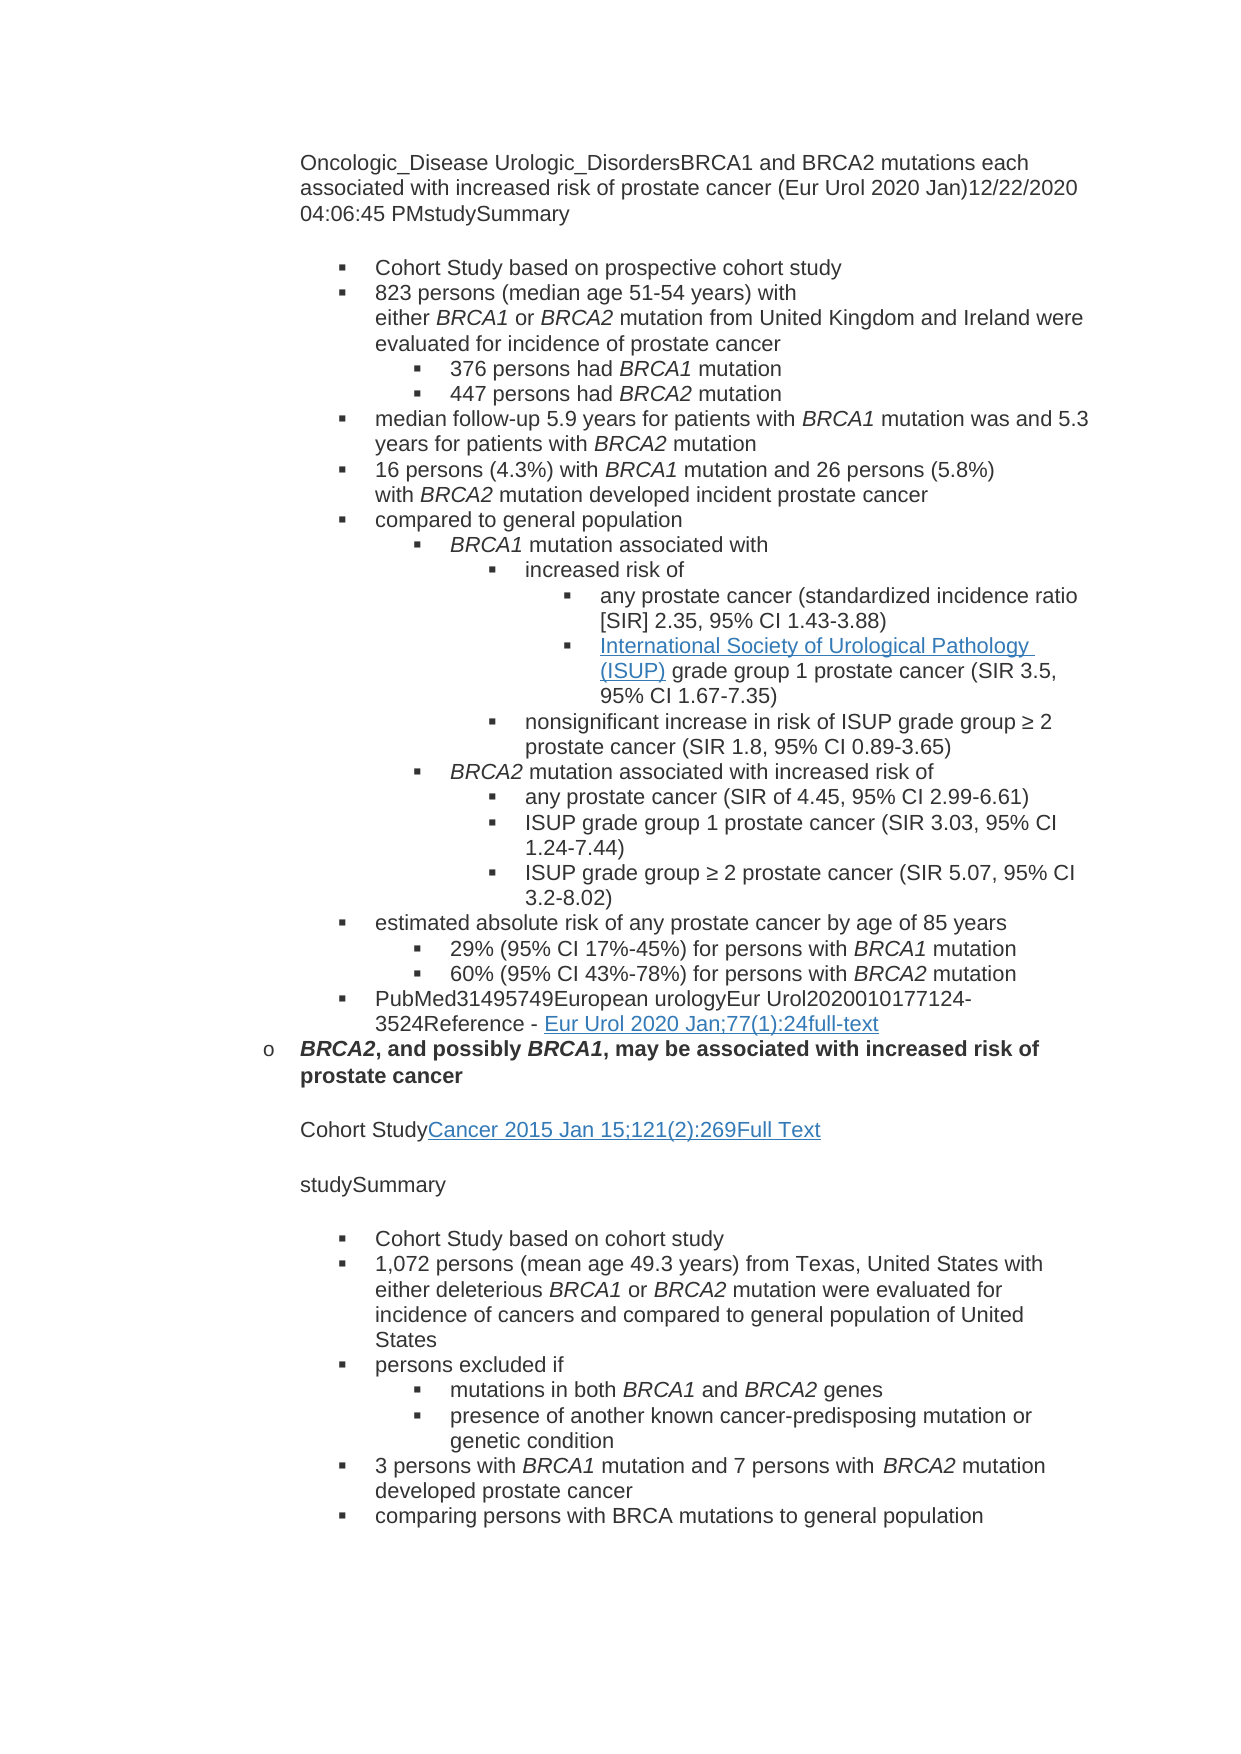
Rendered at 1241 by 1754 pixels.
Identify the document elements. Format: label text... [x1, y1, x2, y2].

text studySummary [300, 1172, 1090, 1197]
list any prostate cancer (SIR of 4.45, 95% CI 2.99-6.61) [487, 784, 1090, 809]
list estimated absolute risk of any prostate cancer by age of 85 years [337, 910, 1090, 935]
list PubMed31495749European urologyEur Urol2020010177124-3524Reference - Eur Urol 2020 Jan;77(1):24full-text [337, 986, 1090, 1036]
list 29% (95% CI 17%-45%) for persons with BRCA1 mutation [412, 935, 1090, 961]
list ISUP grade group ≥ 2 prostate cancer (SIR 5.07, 95% CI 3.2-8.02) [487, 860, 1090, 910]
list BRCA2, and possibly BRCA1, may be associated with increased risk of prostate cancer [262, 1036, 1090, 1088]
list ISUP grade group 1 prostate cancer (SIR 3.03, 95% CI 1.24-7.44) [487, 809, 1090, 860]
list 16 persons (4.3%) with BRCA1 mutation and 26 persons (5.8%) with BRCA2 mutation developed incident prostate cancer [337, 456, 1090, 507]
list mutations in both BRCA1 and BRCA2 genes [412, 1377, 1090, 1403]
text Cohort StudyCancer 2015 Jan 15;121(2):269Full Text [300, 1117, 1090, 1143]
list 823 persons (median age 51-54 years) with either BRCA1 or BRCA2 mutation from United Kingdom and Ireland were evaluated for incidence of prostate cancer [337, 280, 1090, 356]
list nonsignificant increase in risk of ISUP grade group ≥ 2 prostate cancer (SIR 1.8, 95% CI 0.89-3.65) [487, 708, 1090, 759]
list 376 persons had BRCA1 mutation [412, 356, 1090, 381]
list comparing persons with BRCA mutations to general population [337, 1503, 1090, 1529]
list BRCA1 mutation associated with [412, 532, 1090, 557]
list persons excluded if [337, 1352, 1090, 1377]
list compared to general population [337, 507, 1090, 532]
list median follow-up 5.9 years for patients with BRCA1 mutation was and 5.3 years for patients with BRCA2 mutation [337, 406, 1090, 456]
list International Society of Urological Pathology (ISUP) grade group 1 prostate cancer (SIR 3.5, 95% CI 1.67-7.35) [562, 633, 1090, 708]
list 60% (95% CI 43%-78%) for persons with BRCA2 mutation [412, 961, 1090, 986]
list presence of another known cancer-predisposing mutation or genetic condition [412, 1403, 1090, 1453]
list any prostate cancer (standardized incidence ratio [SIR] 2.35, 95% CI 1.43-3.88) [562, 582, 1090, 633]
list 447 persons had BRCA2 mutation [412, 381, 1090, 406]
list Cohort Study based on prospective cohort study [337, 255, 1090, 280]
list Cohort Study based on cohort study [337, 1226, 1090, 1251]
text Oncologic_Disease Urologic_DisordersBRCA1 and BRCA2 mutations each associated with increased risk of prostate cancer (Eur Urol 2020 Jan)12/22/2020 04:06:45 PMstudySummary [300, 150, 1090, 226]
list 1,072 persons (mean age 49.3 years) from Texas, United States with either deleterious BRCA1 or BRCA2 mutation were evaluated for incidence of cancers and compared to general population of United States [337, 1251, 1090, 1352]
list 3 persons with BRCA1 mutation and 7 persons with BRCA2 mutation developed prostate cancer [337, 1453, 1090, 1503]
list BRCA2 mutation associated with increased risk of [412, 759, 1090, 784]
list increased risk of [487, 557, 1090, 582]
